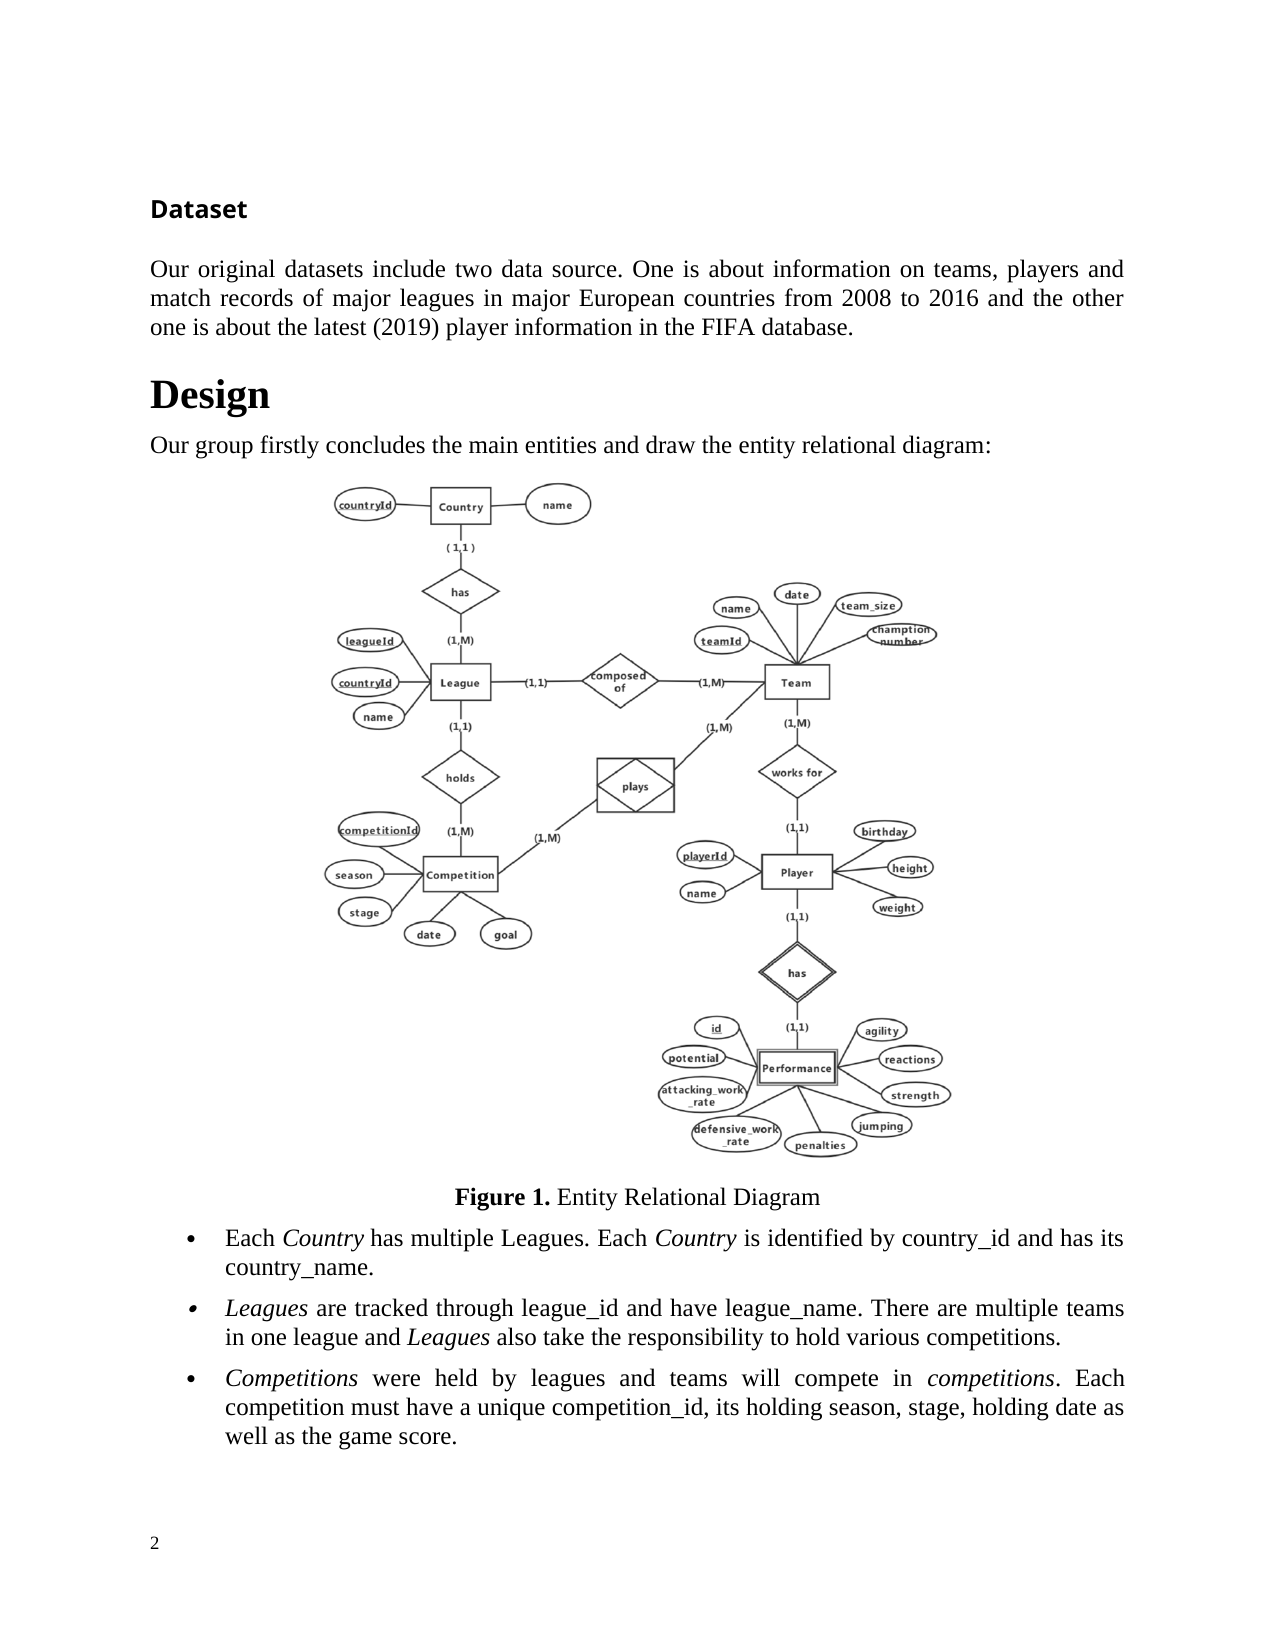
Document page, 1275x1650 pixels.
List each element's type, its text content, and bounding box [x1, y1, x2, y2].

text Figure 1. Entity Relational Diagram [150, 1182, 1125, 1211]
text Dataset [150, 191, 1125, 225]
text Design [150, 370, 1125, 418]
text Our original datasets include two data source. One is about information on teams, players and match records of major leagues in major European countries from 2008 to 2016 and the other one is about the latest (2019) player information in the FIFA database. [150, 254, 1125, 341]
text Our group firstly concludes the main entities and draw the entity relational diagram: [150, 430, 1125, 459]
list Each Country has multiple Leagues. Each Country is identified by country_id and has its country_name. [187, 1223, 1125, 1281]
picture [310, 471, 965, 1170]
list Leagues are tracked through league_id and have league_name. There are multiple teams in one league and Leagues also take the responsibility to hold various competitions. [187, 1293, 1125, 1351]
list Competitions were held by leagues and teams will compete in competitions. Each competition must have a unique competition_id, its holding season, stage, holding date as well as the game score. [187, 1363, 1125, 1449]
